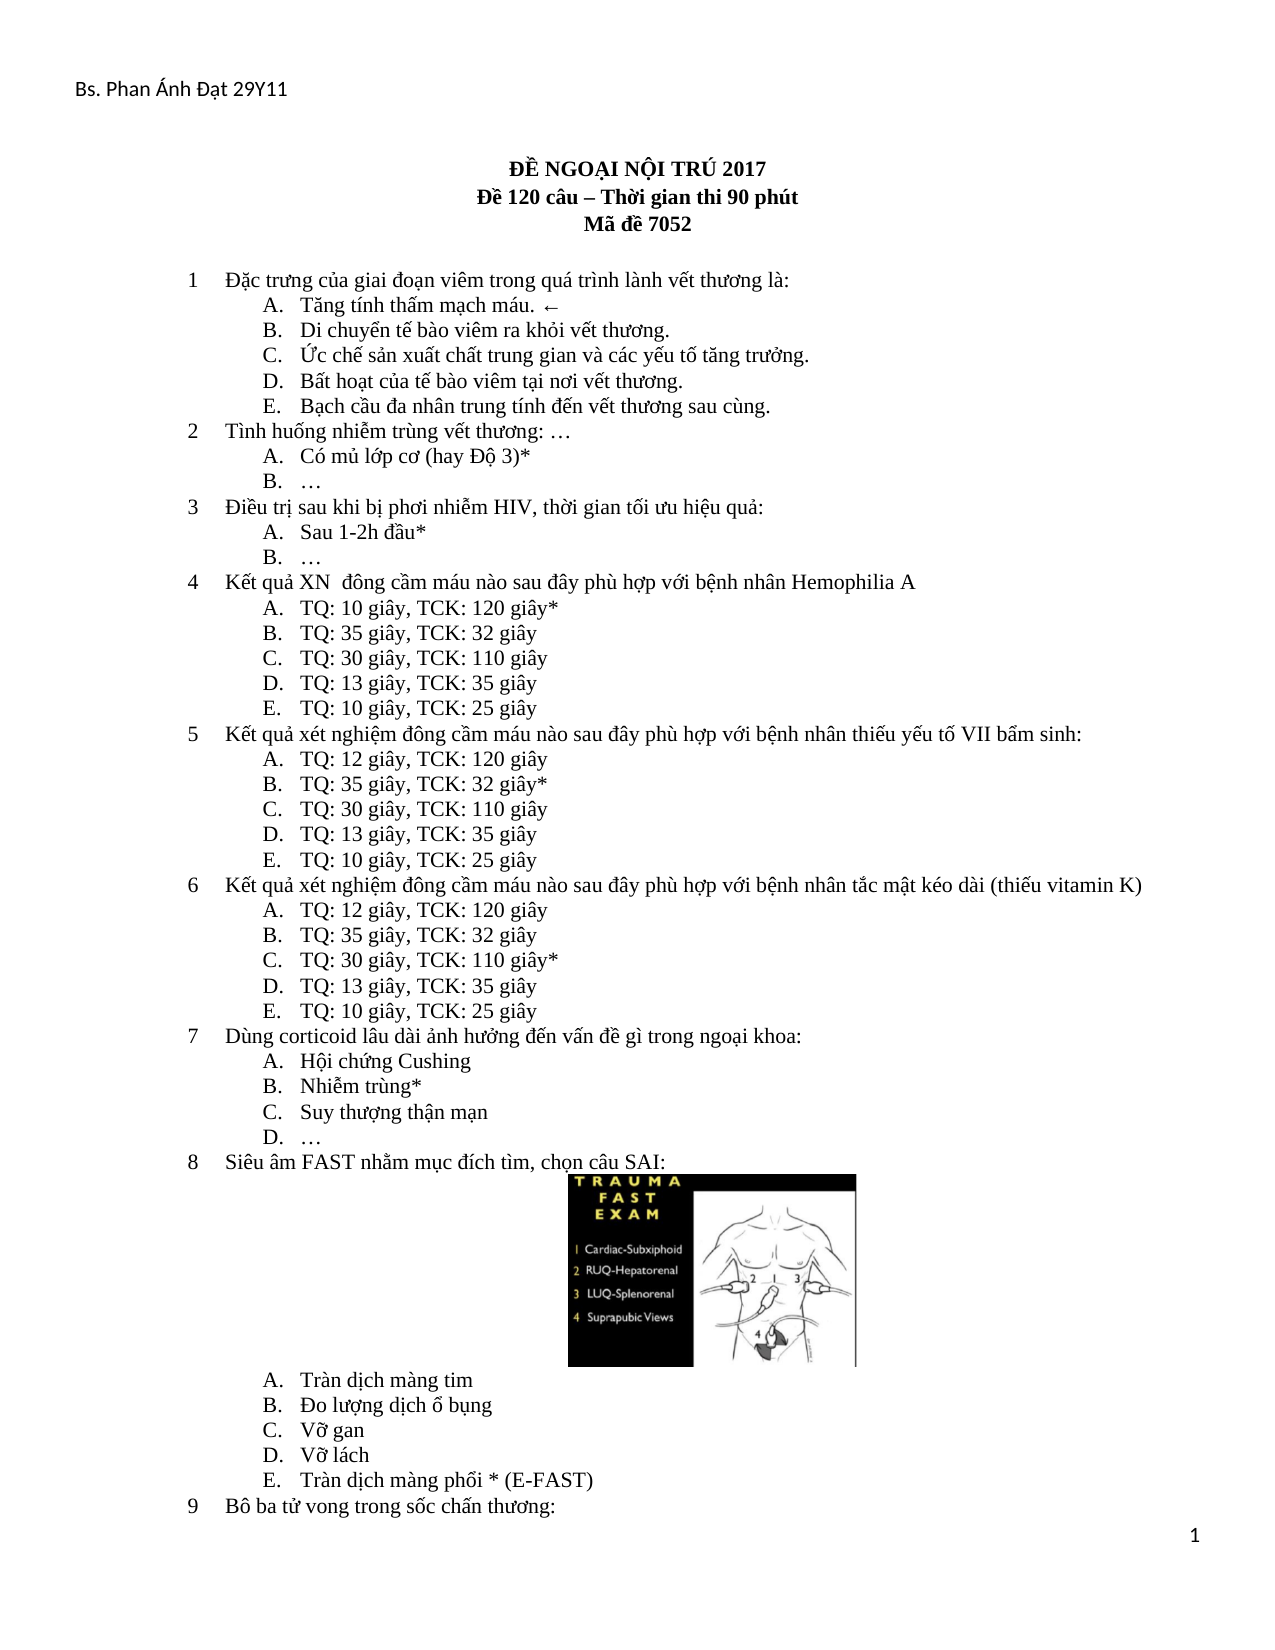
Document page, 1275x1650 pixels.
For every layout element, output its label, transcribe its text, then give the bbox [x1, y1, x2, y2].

list Kết quả xét nghiệm đông cầm máu nào sau đây phù hợp với bệnh nhân tắc mật kéo dài (thiếu vitamin K) [187, 872, 1200, 897]
list TQ: 12 giây, TCK: 120 giây [262, 746, 1200, 771]
list Tình huống nhiễm trùng vết thương: … [187, 418, 1200, 443]
list … [262, 468, 1200, 494]
list Tràn dịch màng phổi * (E-FAST) [262, 1467, 1200, 1493]
list Đặc trưng của giai đoạn viêm trong quá trình lành vết thương là: [187, 267, 1200, 292]
list TQ: 30 giây, TCK: 110 giây* [262, 947, 1200, 973]
list TQ: 35 giây, TCK: 32 giây* [262, 771, 1200, 796]
list Bô ba tử vong trong sốc chấn thương: [187, 1493, 1200, 1518]
list TQ: 13 giây, TCK: 35 giây [262, 973, 1200, 998]
list … [262, 1124, 1200, 1149]
list Di chuyển tế bào viêm ra khỏi vết thương. [262, 317, 1200, 342]
list Suy thượng thận mạn [262, 1099, 1200, 1124]
picture [568, 1174, 857, 1367]
list Siêu âm FAST nhằm mục đích tìm, chọn câu SAI: [187, 1149, 1200, 1174]
list TQ: 10 giây, TCK: 120 giây* [262, 594, 1200, 620]
list TQ: 10 giây, TCK: 25 giây [262, 998, 1200, 1023]
list Tràn dịch màng tim [262, 1367, 1200, 1392]
list Vỡ lách [262, 1442, 1200, 1467]
list Sau 1-2h đầu* [262, 519, 1200, 544]
list Vỡ gan [262, 1417, 1200, 1442]
list TQ: 35 giây, TCK: 32 giây [262, 922, 1200, 947]
list TQ: 13 giây, TCK: 35 giây [262, 821, 1200, 847]
list TQ: 13 giây, TCK: 35 giây [262, 670, 1200, 695]
list Có mủ lớp cơ (hay Độ 3)* [262, 443, 1200, 468]
list … [262, 544, 1200, 569]
list TQ: 12 giây, TCK: 120 giây [262, 897, 1200, 922]
list Đo lượng dịch ổ bụng [262, 1392, 1200, 1417]
list Nhiễm trùng* [262, 1073, 1200, 1099]
list Bạch cầu đa nhân trung tính đến vết thương sau cùng. [262, 393, 1200, 418]
list TQ: 10 giây, TCK: 25 giây [262, 695, 1200, 721]
list TQ: 30 giây, TCK: 110 giây [262, 645, 1200, 670]
list Ức chế sản xuất chất trung gian và các yếu tố tăng trưởng. [262, 342, 1200, 368]
text Đề 120 câu – Thời gian thi 90 phút [75, 184, 1200, 209]
text ĐỀ NGOẠI NỘI TRÚ 2017 [75, 156, 1200, 181]
list Bất hoạt của tế bào viêm tại nơi vết thương. [262, 368, 1200, 393]
text Mã đề 7052 [75, 211, 1200, 237]
list Kết quả xét nghiệm đông cầm máu nào sau đây phù hợp với bệnh nhân thiếu yếu tố VII bẩm sinh: [187, 721, 1200, 746]
list Tăng tính thấm mạch máu. ← [262, 292, 1200, 317]
list Kết quả XN đông cầm máu nào sau đây phù hợp với bệnh nhân Hemophilia A [187, 569, 1200, 594]
list TQ: 35 giây, TCK: 32 giây [262, 620, 1200, 645]
list Điều trị sau khi bị phơi nhiễm HIV, thời gian tối ưu hiệu quả: [187, 494, 1200, 519]
list Hội chứng Cushing [262, 1048, 1200, 1073]
list TQ: 10 giây, TCK: 25 giây [262, 847, 1200, 872]
list TQ: 30 giây, TCK: 110 giây [262, 796, 1200, 821]
list Dùng corticoid lâu dài ảnh hưởng đến vấn đề gì trong ngoại khoa: [187, 1023, 1200, 1048]
